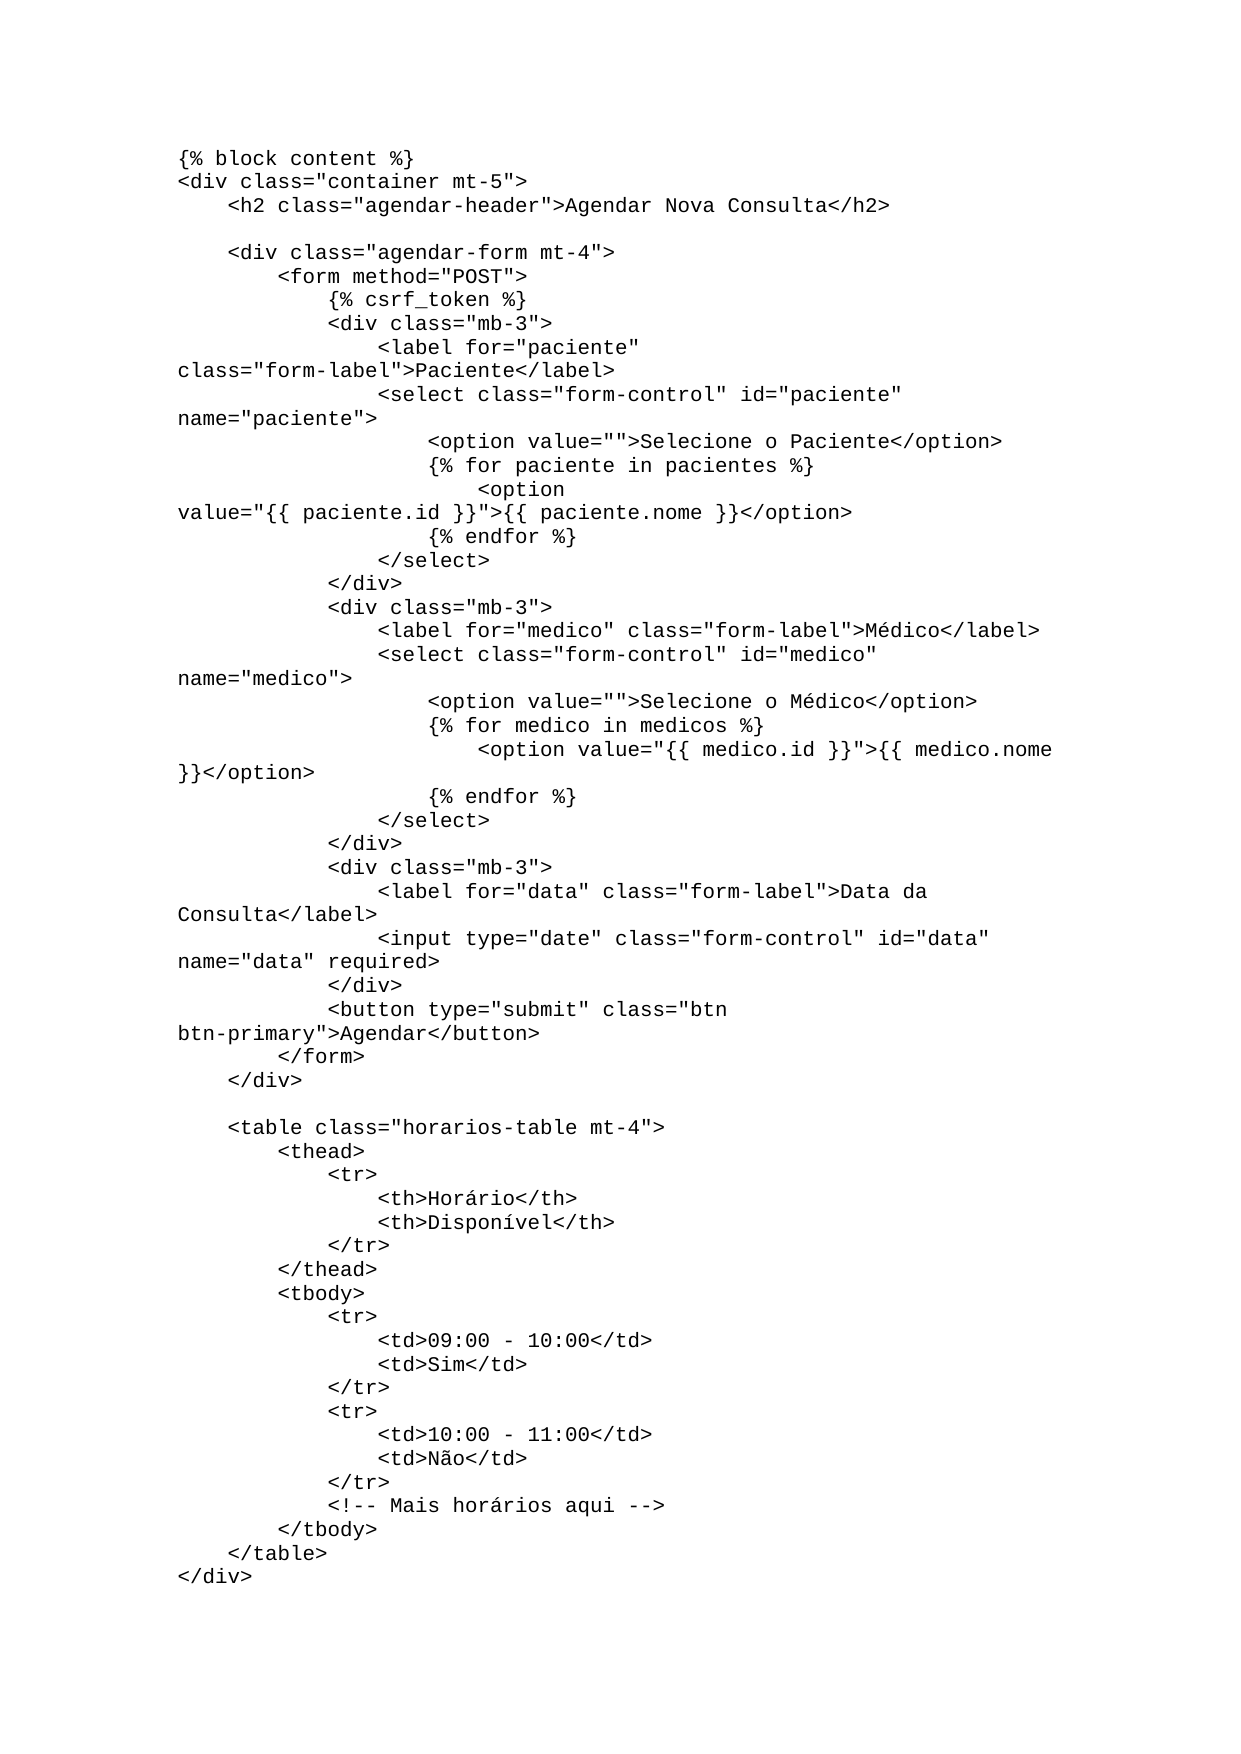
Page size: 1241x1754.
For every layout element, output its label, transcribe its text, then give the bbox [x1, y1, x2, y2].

text <tr> [177, 1401, 1063, 1424]
text </div> [177, 573, 1063, 597]
text <label for="medico" class="form-label">Médico</label> [177, 621, 1063, 644]
text <tr> [177, 1164, 1063, 1188]
text <h2 class="agendar-header">Agendar Nova Consulta</h2> [177, 195, 1063, 218]
text {% endfor %} [177, 786, 1063, 810]
text <div class="mb-3"> [177, 313, 1063, 337]
text </div> [177, 833, 1063, 857]
text <div class="container mt-5"> [177, 171, 1063, 195]
text <!-- Mais horários aqui --> [177, 1495, 1063, 1519]
text <th>Disponível</th> [177, 1212, 1063, 1235]
text <option value="{{ medico.id }}">{{ medico.nome }}</option> [177, 739, 1063, 786]
text </tr> [177, 1377, 1063, 1401]
text </tr> [177, 1472, 1063, 1495]
text {% csrf_token %} [177, 289, 1063, 313]
text </table> [177, 1543, 1063, 1566]
text <td>Não</td> [177, 1448, 1063, 1472]
text {% block content %} [177, 148, 1063, 171]
text <th>Horário</th> [177, 1188, 1063, 1212]
text {% endfor %} [177, 526, 1063, 549]
text </div> [177, 1566, 1063, 1590]
text <label for="data" class="form-label">Data da Consulta</label> [177, 881, 1063, 928]
text <tbody> [177, 1283, 1063, 1306]
text <div class="mb-3"> [177, 597, 1063, 621]
text </thead> [177, 1259, 1063, 1283]
text <td>09:00 - 10:00</td> [177, 1330, 1063, 1353]
text <td>Sim</td> [177, 1353, 1063, 1377]
text <form method="POST"> [177, 266, 1063, 289]
text <tr> [177, 1306, 1063, 1330]
text <button type="submit" class="btn btn-primary">Agendar</button> [177, 999, 1063, 1046]
text <div class="mb-3"> [177, 857, 1063, 881]
text <select class="form-control" id="medico" name="medico"> [177, 644, 1063, 691]
text </tbody> [177, 1519, 1063, 1543]
text <option value="{{ paciente.id }}">{{ paciente.nome }}</option> [177, 479, 1063, 526]
text <option value="">Selecione o Médico</option> [177, 691, 1063, 715]
text <td>10:00 - 11:00</td> [177, 1424, 1063, 1448]
text </select> [177, 810, 1063, 833]
text <div class="agendar-form mt-4"> [177, 242, 1063, 266]
text <input type="date" class="form-control" id="data" name="data" required> [177, 928, 1063, 975]
text <label for="paciente" class="form-label">Paciente</label> [177, 337, 1063, 384]
text </select> [177, 549, 1063, 573]
text <table class="horarios-table mt-4"> [177, 1117, 1063, 1141]
text <thead> [177, 1141, 1063, 1164]
text </tr> [177, 1235, 1063, 1259]
text </form> [177, 1046, 1063, 1070]
text {% for paciente in pacientes %} [177, 455, 1063, 479]
text <select class="form-control" id="paciente" name="paciente"> [177, 384, 1063, 431]
text <option value="">Selecione o Paciente</option> [177, 431, 1063, 455]
text </div> [177, 975, 1063, 999]
text </div> [177, 1070, 1063, 1093]
text {% for medico in medicos %} [177, 715, 1063, 739]
